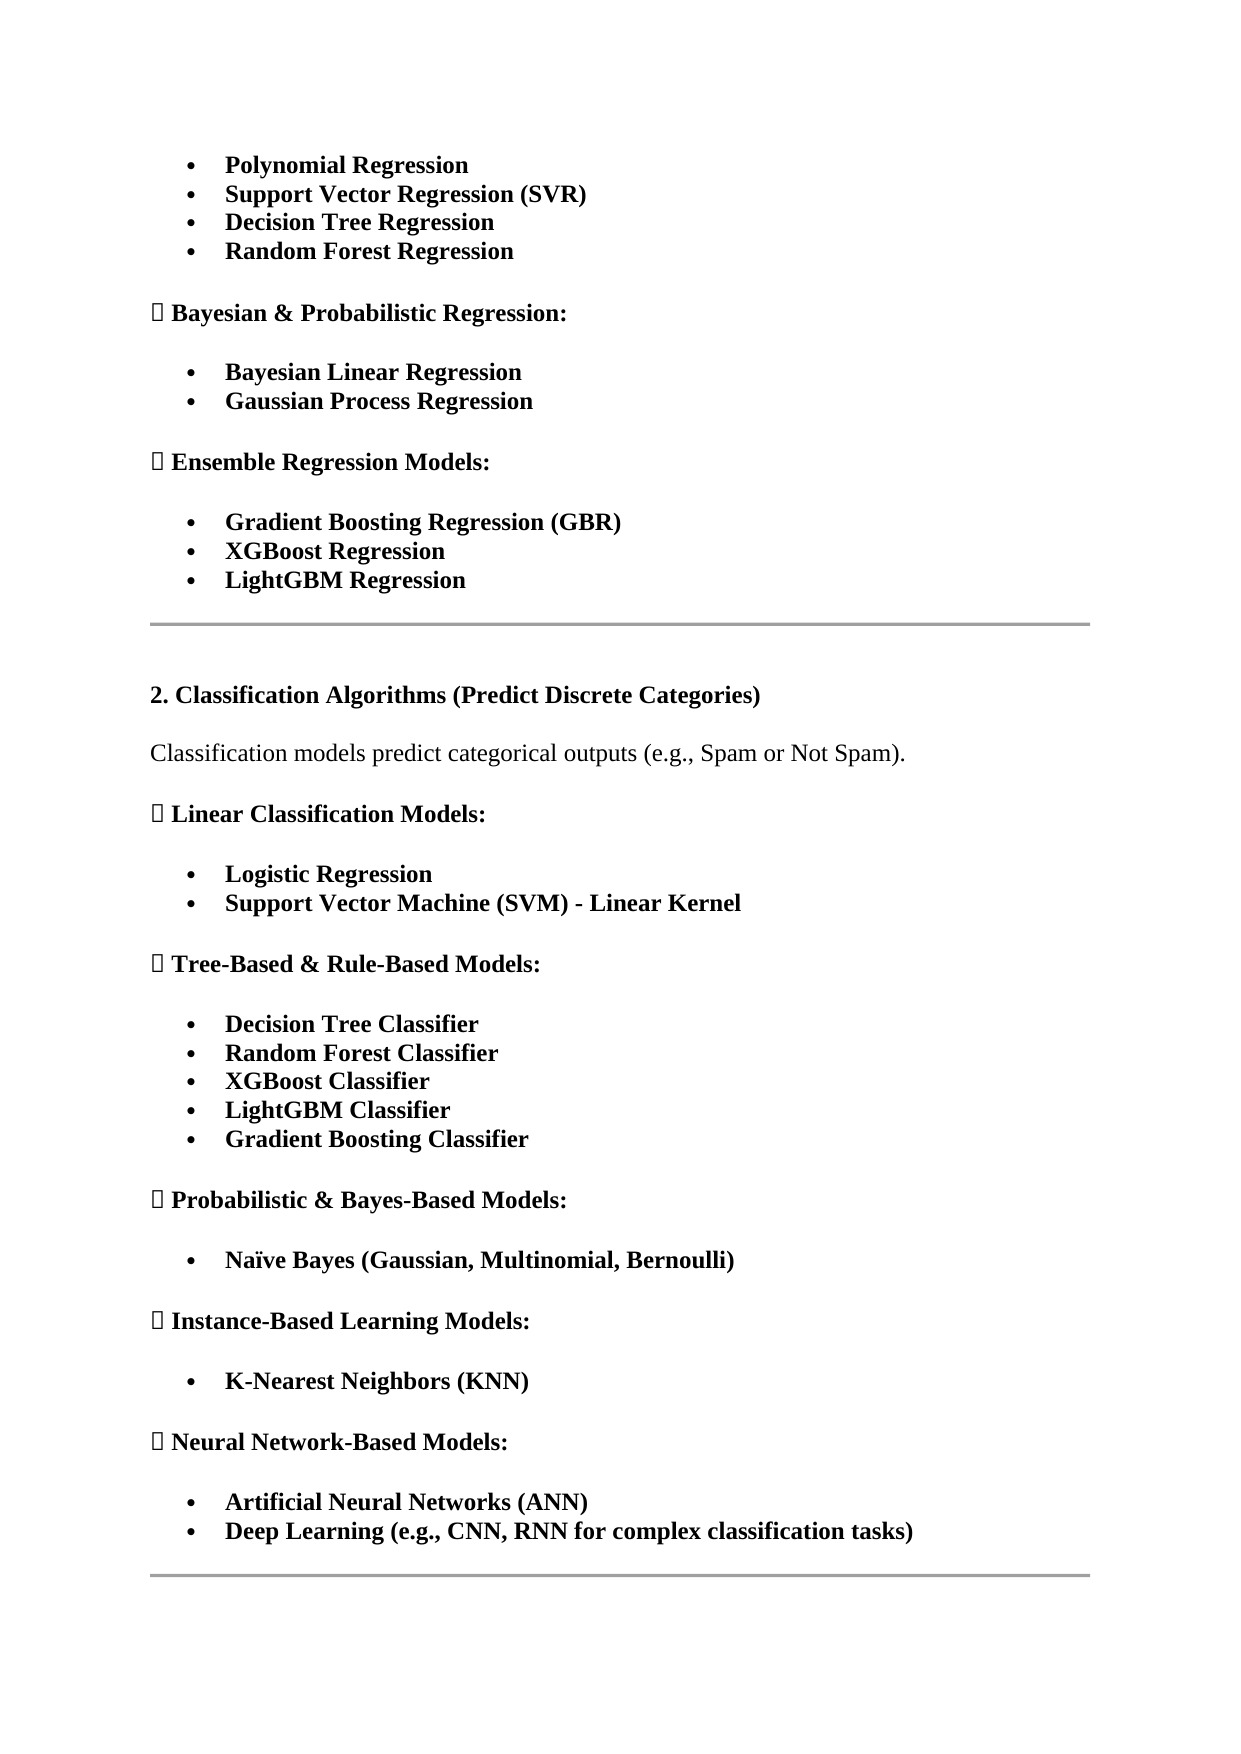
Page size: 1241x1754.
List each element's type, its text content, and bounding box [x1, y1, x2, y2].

list Polynomial Regression [187, 150, 1090, 179]
text ✅ Instance-Based Learning Models: [150, 1303, 1090, 1337]
list Naïve Bayes (Gaussian, Multinomial, Bernoulli) [187, 1245, 1090, 1274]
list Artificial Neural Networks (ANN) [187, 1487, 1090, 1516]
list LightGBM Classifier [187, 1095, 1090, 1124]
list Support Vector Regression (SVR) [187, 179, 1090, 207]
text ✅ Probabilistic & Bayes-Based Models: [150, 1182, 1090, 1216]
list XGBoost Classifier [187, 1066, 1090, 1095]
list LightGBM Regression [187, 565, 1090, 593]
list Support Vector Machine (SVM) - Linear Kernel [187, 888, 1090, 916]
text ✅ Neural Network-Based Models: [150, 1424, 1090, 1458]
list Gradient Boosting Regression (GBR) [187, 507, 1090, 536]
text ✅ Bayesian & Probabilistic Regression: [150, 294, 1090, 328]
list Logistic Regression [187, 859, 1090, 888]
list Random Forest Classifier [187, 1038, 1090, 1066]
text ✅ Linear Classification Models: [150, 796, 1090, 830]
text 2. Classification Algorithms (Predict Discrete Categories) [150, 680, 1090, 709]
text ✅ Tree-Based & Rule-Based Models: [150, 946, 1090, 980]
list Gradient Boosting Classifier [187, 1124, 1090, 1153]
list Gaussian Process Regression [187, 386, 1090, 415]
list XGBoost Regression [187, 536, 1090, 565]
list Bayesian Linear Regression [187, 357, 1090, 386]
list Random Forest Regression [187, 236, 1090, 265]
list Decision Tree Classifier [187, 1009, 1090, 1038]
list Deep Learning (e.g., CNN, RNN for complex classification tasks) [187, 1516, 1090, 1545]
text ✅ Ensemble Regression Models: [150, 444, 1090, 478]
list K-Nearest Neighbors (KNN) [187, 1366, 1090, 1395]
text Classification models predict categorical outputs (e.g., Spam or Not Spam). [150, 738, 1090, 767]
list Decision Tree Regression [187, 207, 1090, 236]
